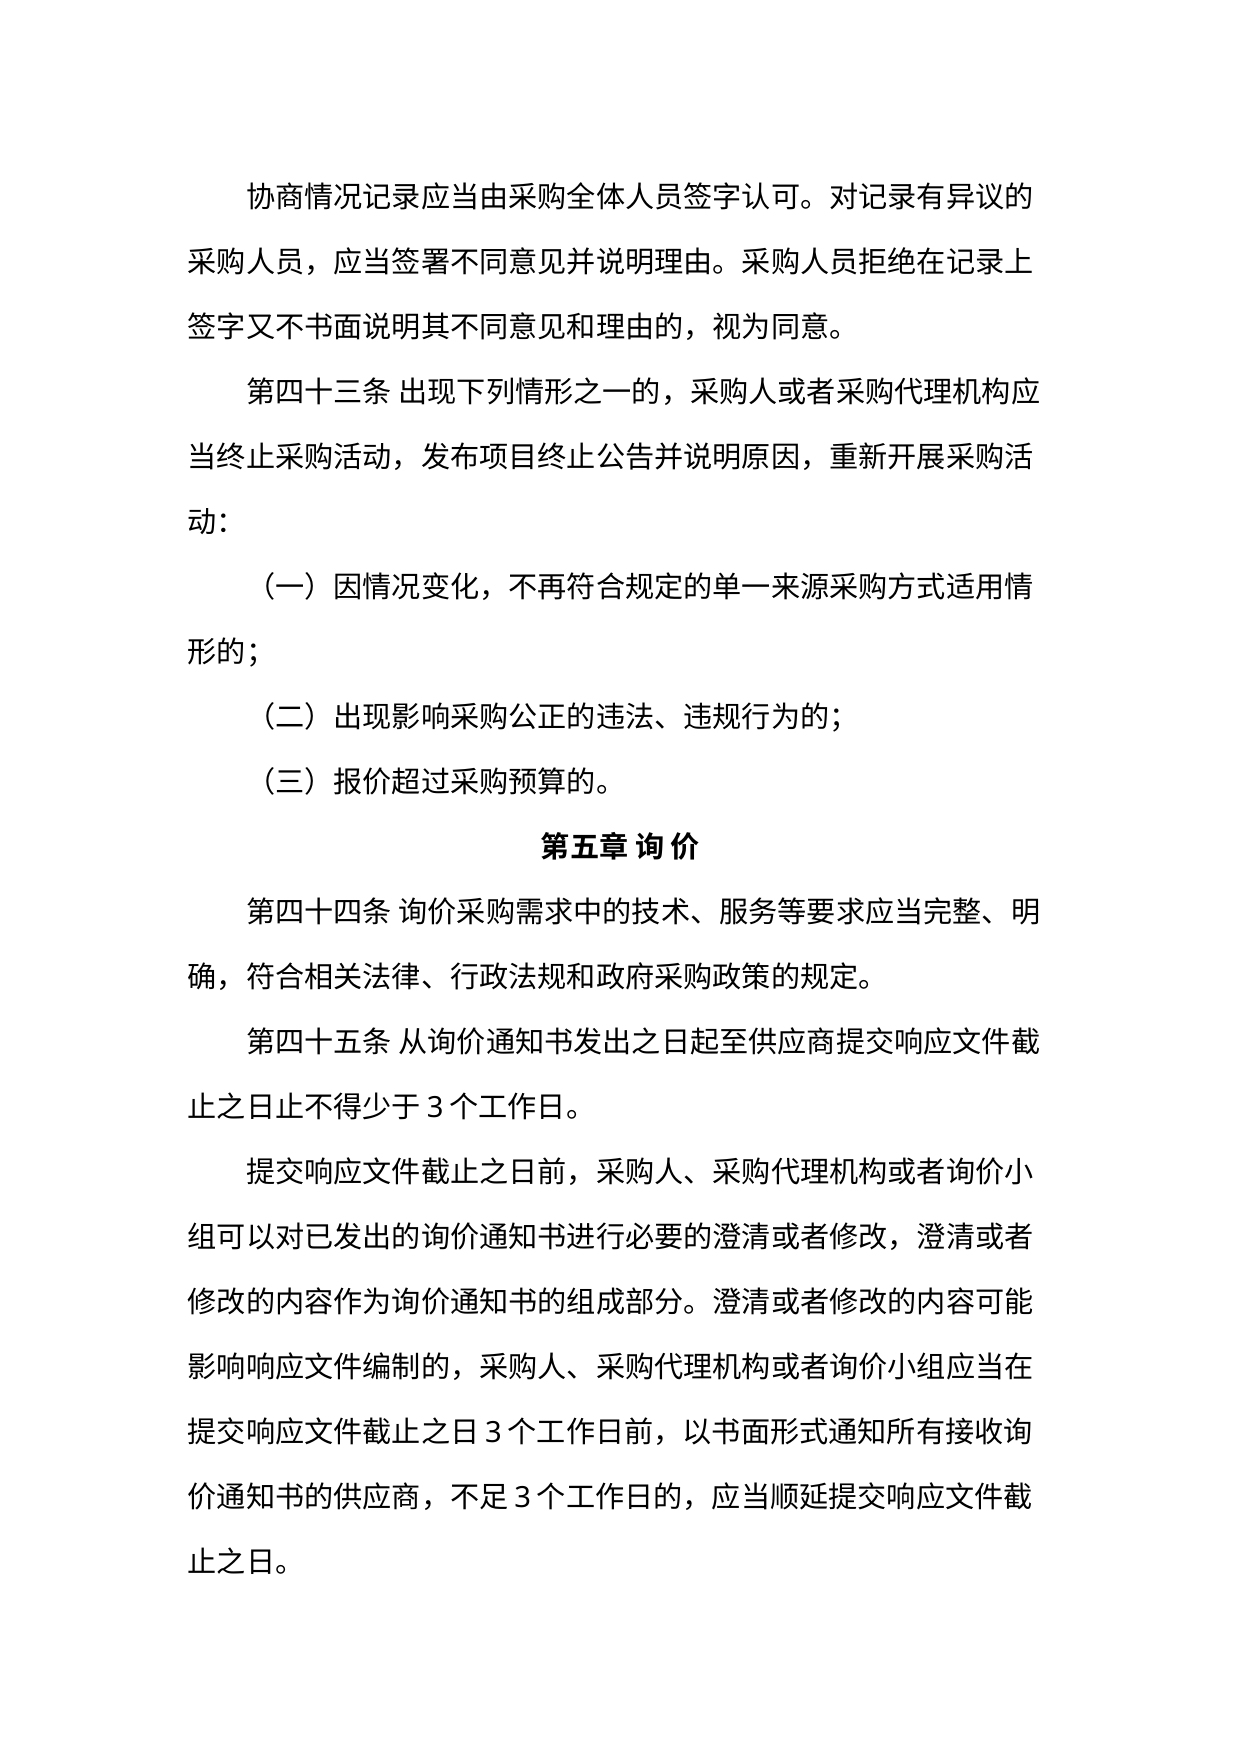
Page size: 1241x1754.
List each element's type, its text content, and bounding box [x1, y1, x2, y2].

text 第四十四条 询价采购需求中的技术、服务等要求应当完整、明确，符合相关法律、行政法规和政府采购政策的规定。 [187, 877, 1053, 1007]
text 协商情况记录应当由采购全体人员签字认可。对记录有异议的采购人员，应当签署不同意见并说明理由。采购人员拒绝在记录上签字又不书面说明其不同意见和理由的，视为同意。 [187, 162, 1053, 357]
text （三）报价超过采购预算的。 [187, 747, 1053, 812]
text 第四十五条 从询价通知书发出之日起至供应商提交响应文件截止之日止不得少于3个工作日。 [187, 1007, 1053, 1137]
text 提交响应文件截止之日前，采购人、采购代理机构或者询价小组可以对已发出的询价通知书进行必要的澄清或者修改，澄清或者修改的内容作为询价通知书的组成部分。澄清或者修改的内容可能影响响应文件编制的，采购人、采购代理机构或者询价小组应当在提交响应文件截止之日3个工作日前，以书面形式通知所有接收询价通知书的供应商，不足3个工作日的，应当顺延提交响应文件截止之日。 [187, 1137, 1053, 1592]
text 第五章 询 价 [187, 812, 1053, 877]
text （二）出现影响采购公正的违法、违规行为的； [187, 682, 1053, 747]
text （一）因情况变化，不再符合规定的单一来源采购方式适用情形的； [187, 552, 1053, 682]
text 第四十三条 出现下列情形之一的，采购人或者采购代理机构应当终止采购活动，发布项目终止公告并说明原因，重新开展采购活动： [187, 357, 1053, 552]
